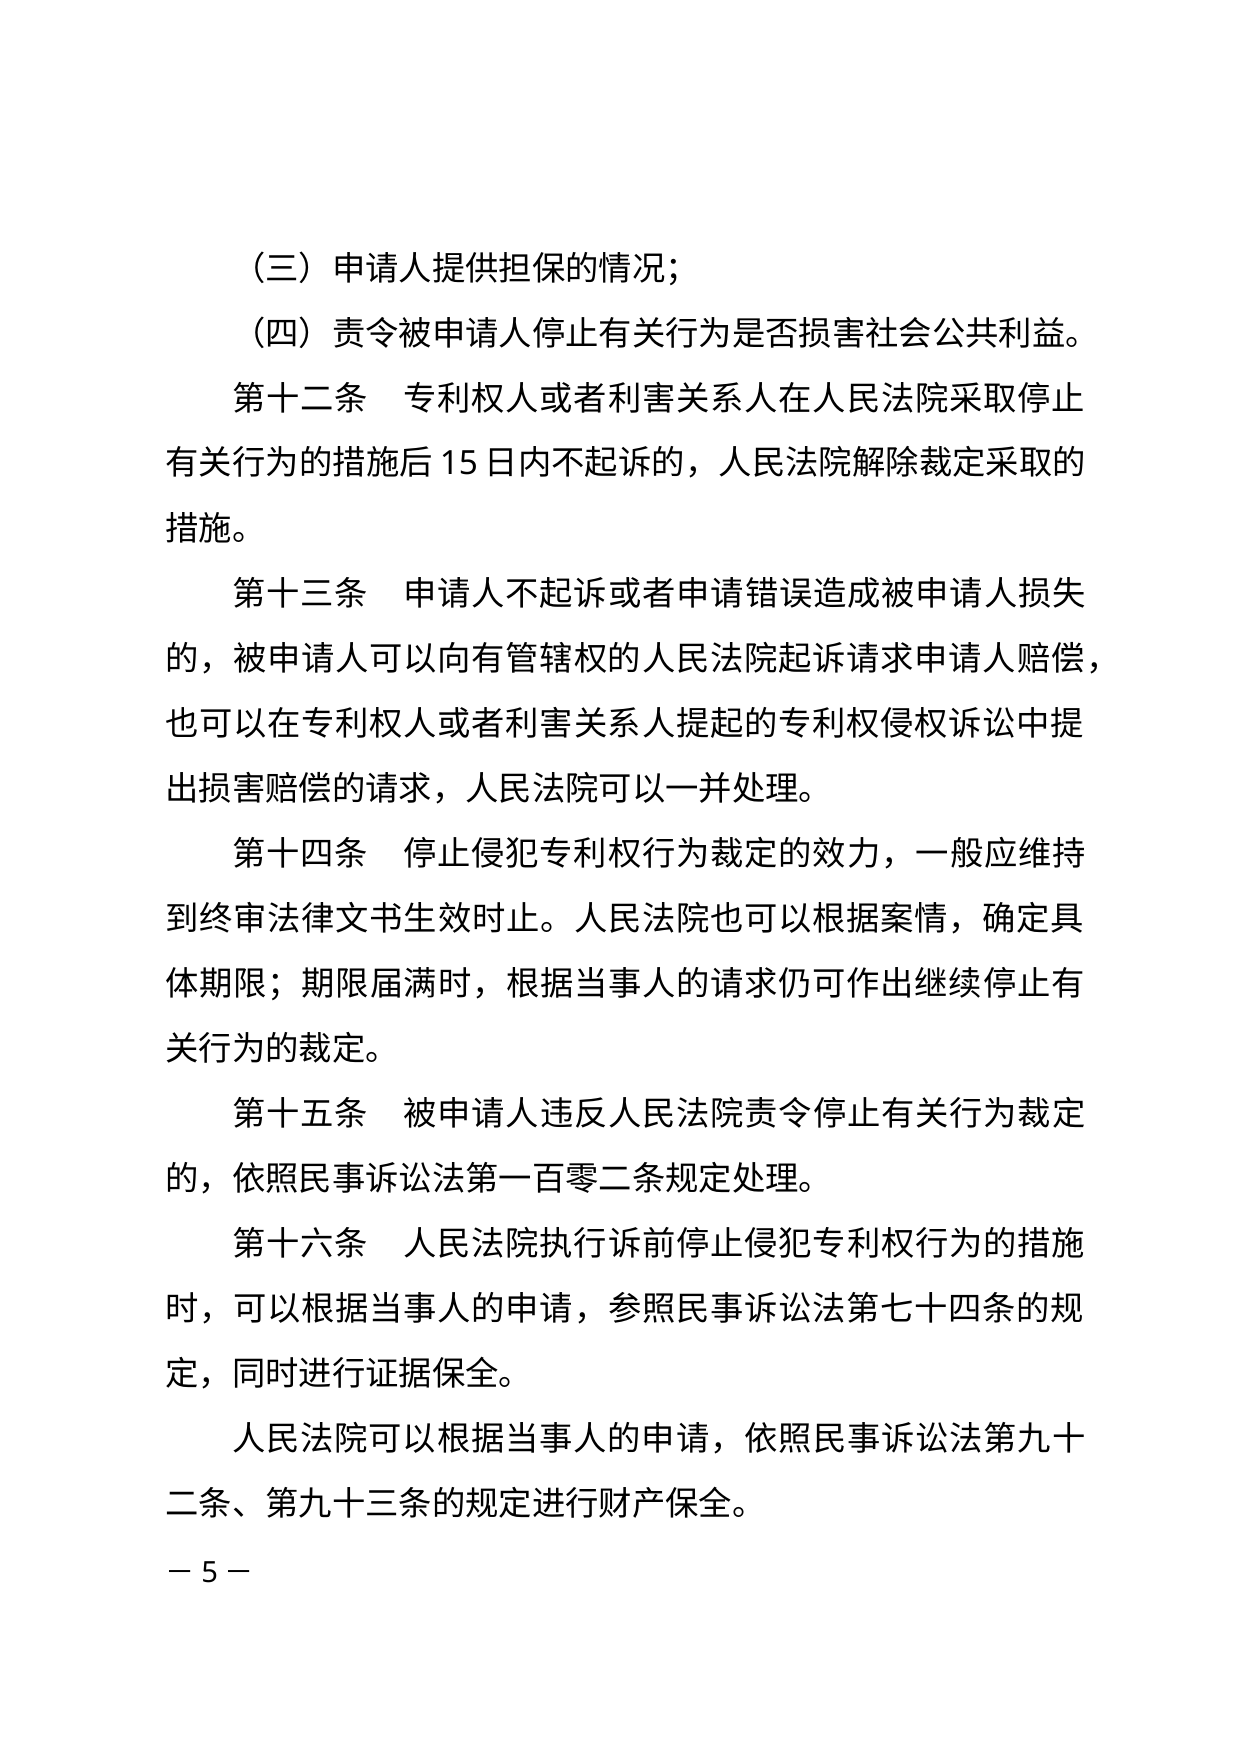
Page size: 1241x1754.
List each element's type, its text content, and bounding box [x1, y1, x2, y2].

text （三）申请人提供担保的情况； [165, 233, 1087, 298]
text 人民法院可以根据当事人的申请，依照民事诉讼法第九十二条、第九十三条的规定进行财产保全。 [165, 1403, 1087, 1533]
text 第十六条 人民法院执行诉前停止侵犯专利权行为的措施时，可以根据当事人的申请，参照民事诉讼法第七十四条的规定，同时进行证据保全。 [165, 1208, 1087, 1403]
text （四）责令被申请人停止有关行为是否损害社会公共利益。 [165, 298, 1087, 363]
text 第十三条 申请人不起诉或者申请错误造成被申请人损失的，被申请人可以向有管辖权的人民法院起诉请求申请人赔偿，也可以在专利权人或者利害关系人提起的专利权侵权诉讼中提出损害赔偿的请求，人民法院可以一并处理。 [165, 558, 1087, 818]
text 第十二条 专利权人或者利害关系人在人民法院采取停止有关行为的措施后15日内不起诉的，人民法院解除裁定采取的措施。 [165, 363, 1087, 558]
text 第十四条 停止侵犯专利权行为裁定的效力，一般应维持到终审法律文书生效时止。人民法院也可以根据案情，确定具体期限；期限届满时，根据当事人的请求仍可作出继续停止有关行为的裁定。 [165, 818, 1087, 1078]
text 第十五条 被申请人违反人民法院责令停止有关行为裁定的，依照民事诉讼法第一百零二条规定处理。 [165, 1078, 1087, 1208]
